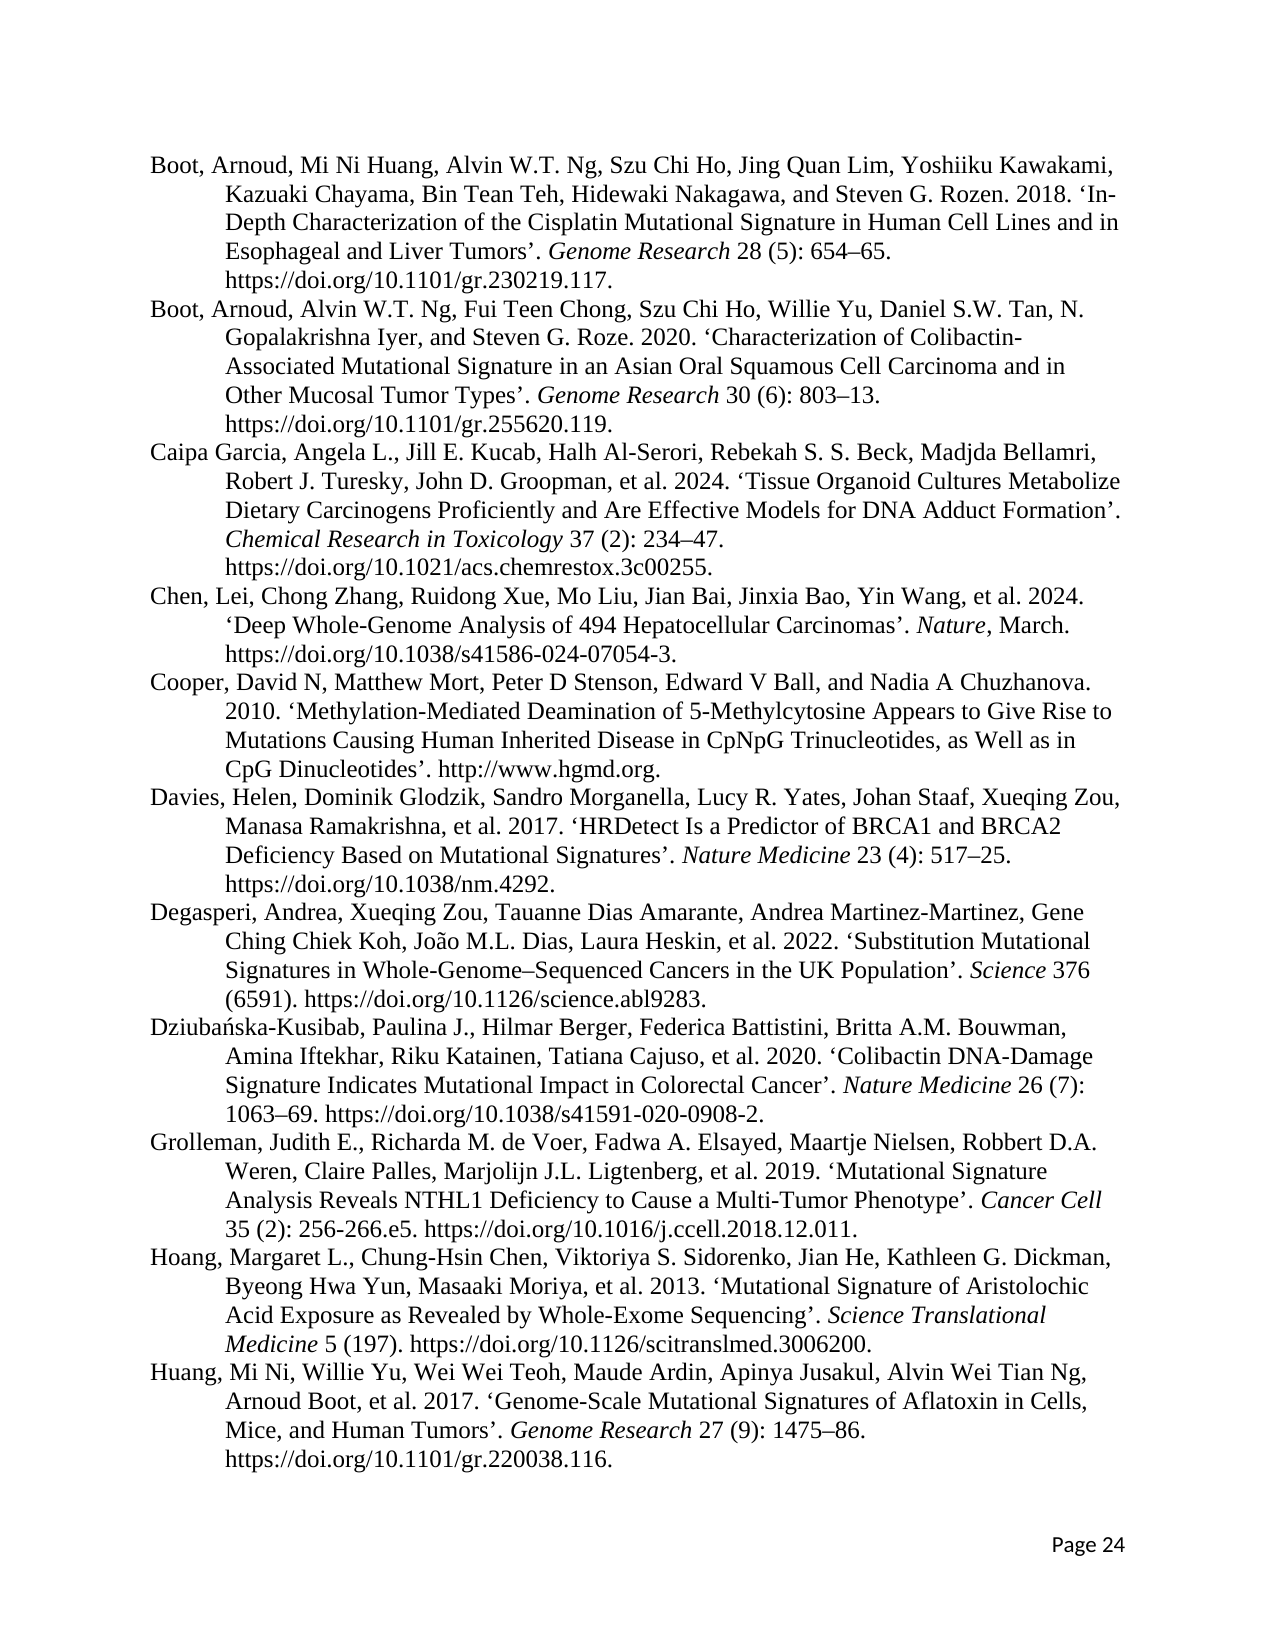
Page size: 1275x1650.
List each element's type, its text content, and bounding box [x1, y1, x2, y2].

text Caipa Garcia, Angela L., Jill E. Kucab, Halh Al-Serori, Rebekah S. S. Beck, Madjda Bellamri, Robert J. Turesky, John D. Groopman, et al. 2024. ‘Tissue Organoid Cultures Metabolize Dietary Carcinogens Proficiently and Are Effective Models for DNA Adduct Formation’. Chemical Research in Toxicology 37 (2): 234–47. https://doi.org/10.1021/acs.chemrestox.3c00255. [150, 437, 1125, 581]
text Boot, Arnoud, Mi Ni Huang, Alvin W.T. Ng, Szu Chi Ho, Jing Quan Lim, Yoshiiku Kawakami, Kazuaki Chayama, Bin Tean Teh, Hidewaki Nakagawa, and Steven G. Rozen. 2018. ‘In-Depth Characterization of the Cisplatin Mutational Signature in Human Cell Lines and in Esophageal and Liver Tumors’. Genome Research 28 (5): 654–65. https://doi.org/10.1101/gr.230219.117. [150, 150, 1125, 294]
text Grolleman, Judith E., Richarda M. de Voer, Fadwa A. Elsayed, Maartje Nielsen, Robbert D.A. Weren, Claire Palles, Marjolijn J.L. Ligtenberg, et al. 2019. ‘Mutational Signature Analysis Reveals NTHL1 Deficiency to Cause a Multi-Tumor Phenotype’. Cancer Cell 35 (2): 256-266.e5. https://doi.org/10.1016/j.ccell.2018.12.011. [150, 1127, 1125, 1242]
text Dziubańska-Kusibab, Paulina J., Hilmar Berger, Federica Battistini, Britta A.M. Bouwman, Amina Iftekhar, Riku Katainen, Tatiana Cajuso, et al. 2020. ‘Colibactin DNA-Damage Signature Indicates Mutational Impact in Colorectal Cancer’. Nature Medicine 26 (7): 1063–69. https://doi.org/10.1038/s41591-020-0908-2. [150, 1012, 1125, 1127]
text Boot, Arnoud, Alvin W.T. Ng, Fui Teen Chong, Szu Chi Ho, Willie Yu, Daniel S.W. Tan, N. Gopalakrishna Iyer, and Steven G. Roze. 2020. ‘Characterization of Colibactin-Associated Mutational Signature in an Asian Oral Squamous Cell Carcinoma and in Other Mucosal Tumor Types’. Genome Research 30 (6): 803–13. https://doi.org/10.1101/gr.255620.119. [150, 294, 1125, 437]
text Cooper, David N, Matthew Mort, Peter D Stenson, Edward V Ball, and Nadia A Chuzhanova. 2010. ‘Methylation-Mediated Deamination of 5-Methylcytosine Appears to Give Rise to Mutations Causing Human Inherited Disease in CpNpG Trinucleotides, as Well as in CpG Dinucleotides’. http://www.hgmd.org. [150, 667, 1125, 782]
text Degasperi, Andrea, Xueqing Zou, Tauanne Dias Amarante, Andrea Martinez-Martinez, Gene Ching Chiek Koh, João M.L. Dias, Laura Heskin, et al. 2022. ‘Substitution Mutational Signatures in Whole-Genome–Sequenced Cancers in the UK Population’. Science 376 (6591). https://doi.org/10.1126/science.abl9283. [150, 897, 1125, 1012]
text Huang, Mi Ni, Willie Yu, Wei Wei Teoh, Maude Ardin, Apinya Jusakul, Alvin Wei Tian Ng, Arnoud Boot, et al. 2017. ‘Genome-Scale Mutational Signatures of Aflatoxin in Cells, Mice, and Human Tumors’. Genome Research 27 (9): 1475–86. https://doi.org/10.1101/gr.220038.116. [150, 1357, 1125, 1472]
text Chen, Lei, Chong Zhang, Ruidong Xue, Mo Liu, Jian Bai, Jinxia Bao, Yin Wang, et al. 2024. ‘Deep Whole-Genome Analysis of 494 Hepatocellular Carcinomas’. Nature, March. https://doi.org/10.1038/s41586-024-07054-3. [150, 581, 1125, 667]
text Hoang, Margaret L., Chung-Hsin Chen, Viktoriya S. Sidorenko, Jian He, Kathleen G. Dickman, Byeong Hwa Yun, Masaaki Moriya, et al. 2013. ‘Mutational Signature of Aristolochic Acid Exposure as Revealed by Whole-Exome Sequencing’. Science Translational Medicine 5 (197). https://doi.org/10.1126/scitranslmed.3006200. [150, 1242, 1125, 1357]
text Davies, Helen, Dominik Glodzik, Sandro Morganella, Lucy R. Yates, Johan Staaf, Xueqing Zou, Manasa Ramakrishna, et al. 2017. ‘HRDetect Is a Predictor of BRCA1 and BRCA2 Deficiency Based on Mutational Signatures’. Nature Medicine 23 (4): 517–25. https://doi.org/10.1038/nm.4292. [150, 782, 1125, 897]
